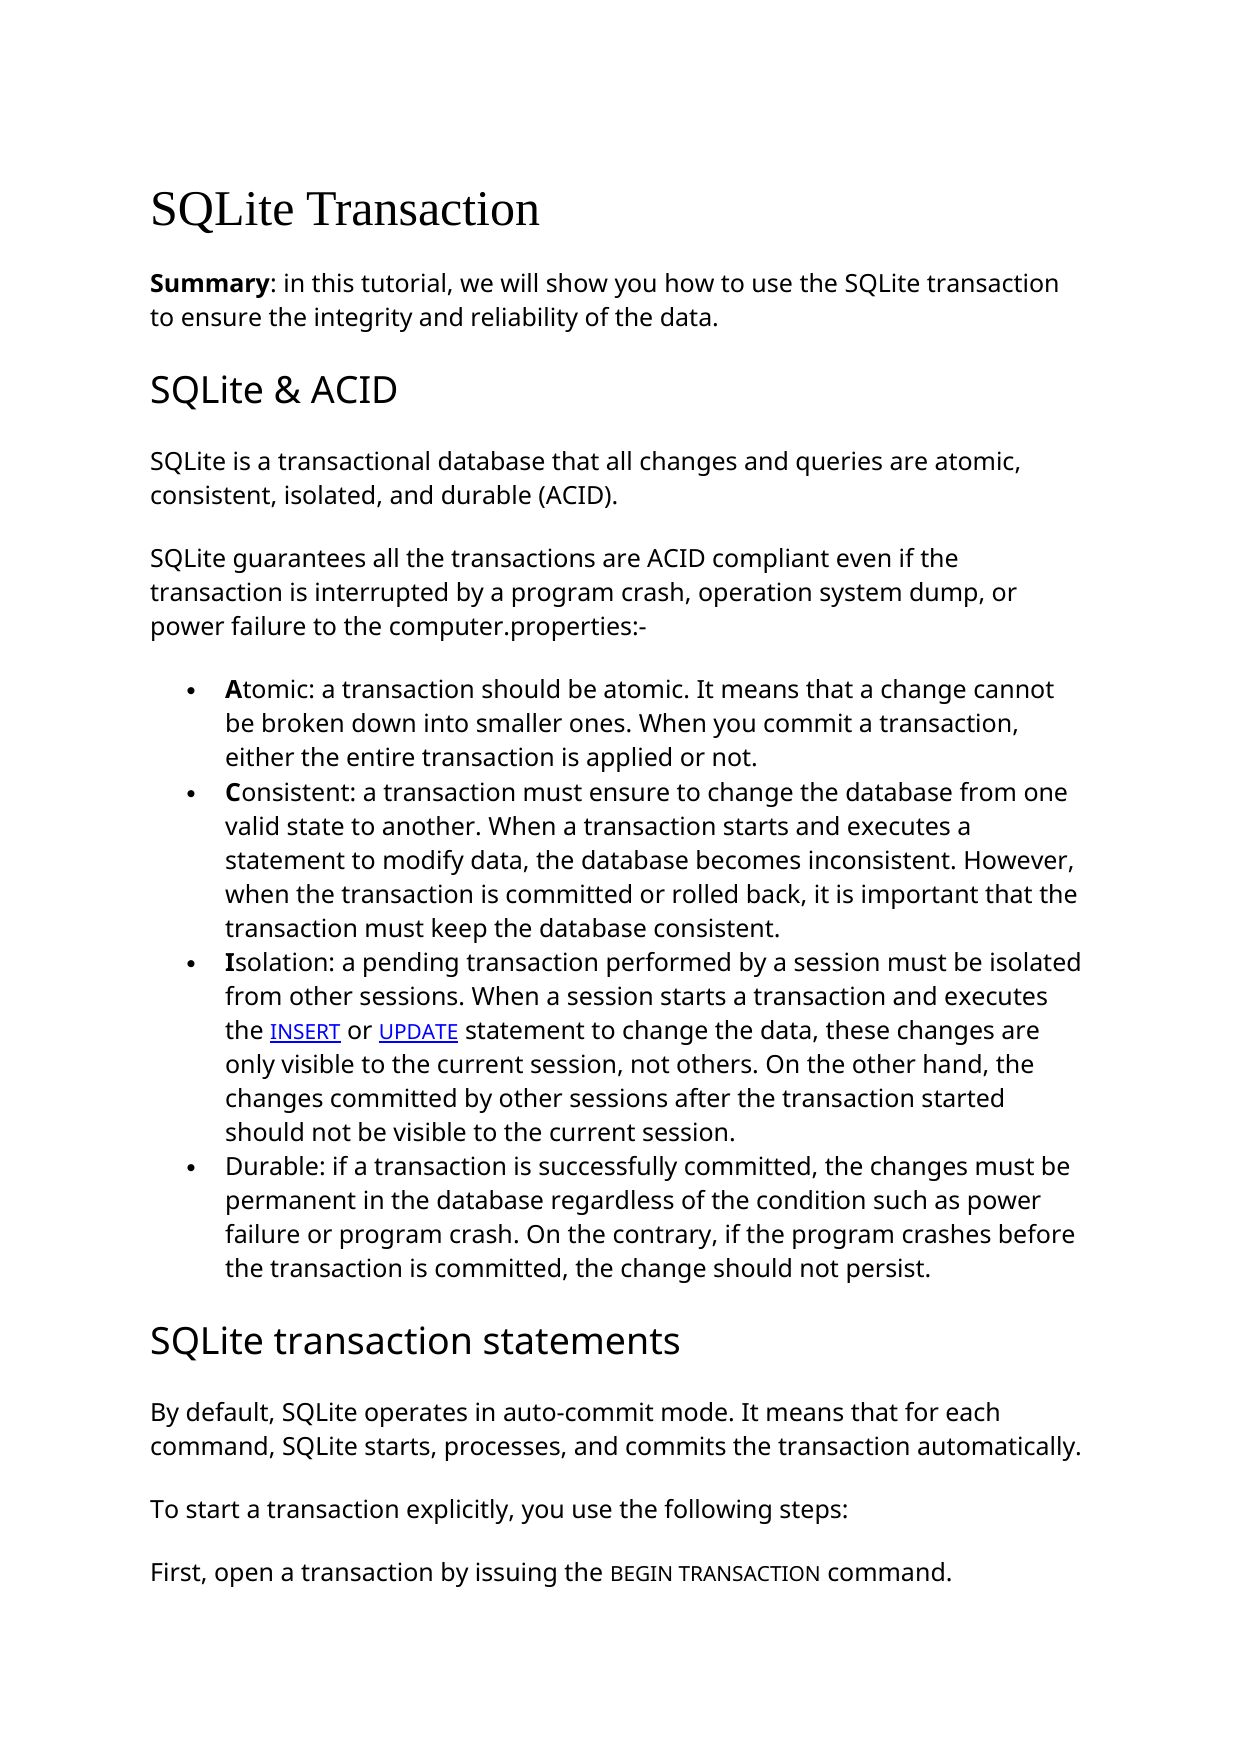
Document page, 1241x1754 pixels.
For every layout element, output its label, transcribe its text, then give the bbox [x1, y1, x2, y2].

text By default, SQLite operates in auto-commit mode. It means that for each command, SQLite starts, processes, and commits the transaction automatically. [150, 1394, 1090, 1463]
text SQLite transaction statements [150, 1314, 1090, 1365]
text SQLite Transaction [150, 179, 1090, 237]
text SQLite & ACID [150, 363, 1090, 414]
text SQLite is a transactional database that all changes and queries are atomic, consistent, isolated, and durable (ACID). [150, 443, 1090, 511]
list Durable: if a transaction is successfully committed, the changes must be permanent in the database regardless of the condition such as power failure or program crash. On the contrary, if the program crashes before the transaction is committed, the change should not persist. [187, 1149, 1090, 1285]
list Atomic: a transaction should be atomic. It means that a change cannot be broken down into smaller ones. When you commit a transaction, either the entire transaction is applied or not. [187, 672, 1090, 774]
text SQLite guarantees all the transactions are ACID compliant even if the transaction is interrupted by a program crash, operation system dump, or power failure to the computer.properties:- [150, 541, 1090, 643]
text Summary: in this tutorial, we will show you how to use the SQLite transaction to ensure the integrity and reliability of the data. [150, 266, 1090, 334]
list Isolation: a pending transaction performed by a session must be isolated from other sessions. When a session starts a transaction and executes the INSERT or UPDATE statement to change the data, these changes are only visible to the current session, not others. On the other hand, the changes committed by other sessions after the transaction started should not be visible to the current session. [187, 944, 1090, 1149]
text To start a transaction explicitly, you use the following steps: [150, 1492, 1090, 1526]
list Consistent: a transaction must ensure to change the database from one valid state to another. When a transaction starts and executes a statement to modify data, the database becomes inconsistent. However, when the transaction is committed or rolled back, it is important that the transaction must keep the database consistent. [187, 774, 1090, 944]
text First, open a transaction by issuing the BEGIN TRANSACTION command. [150, 1555, 1090, 1589]
